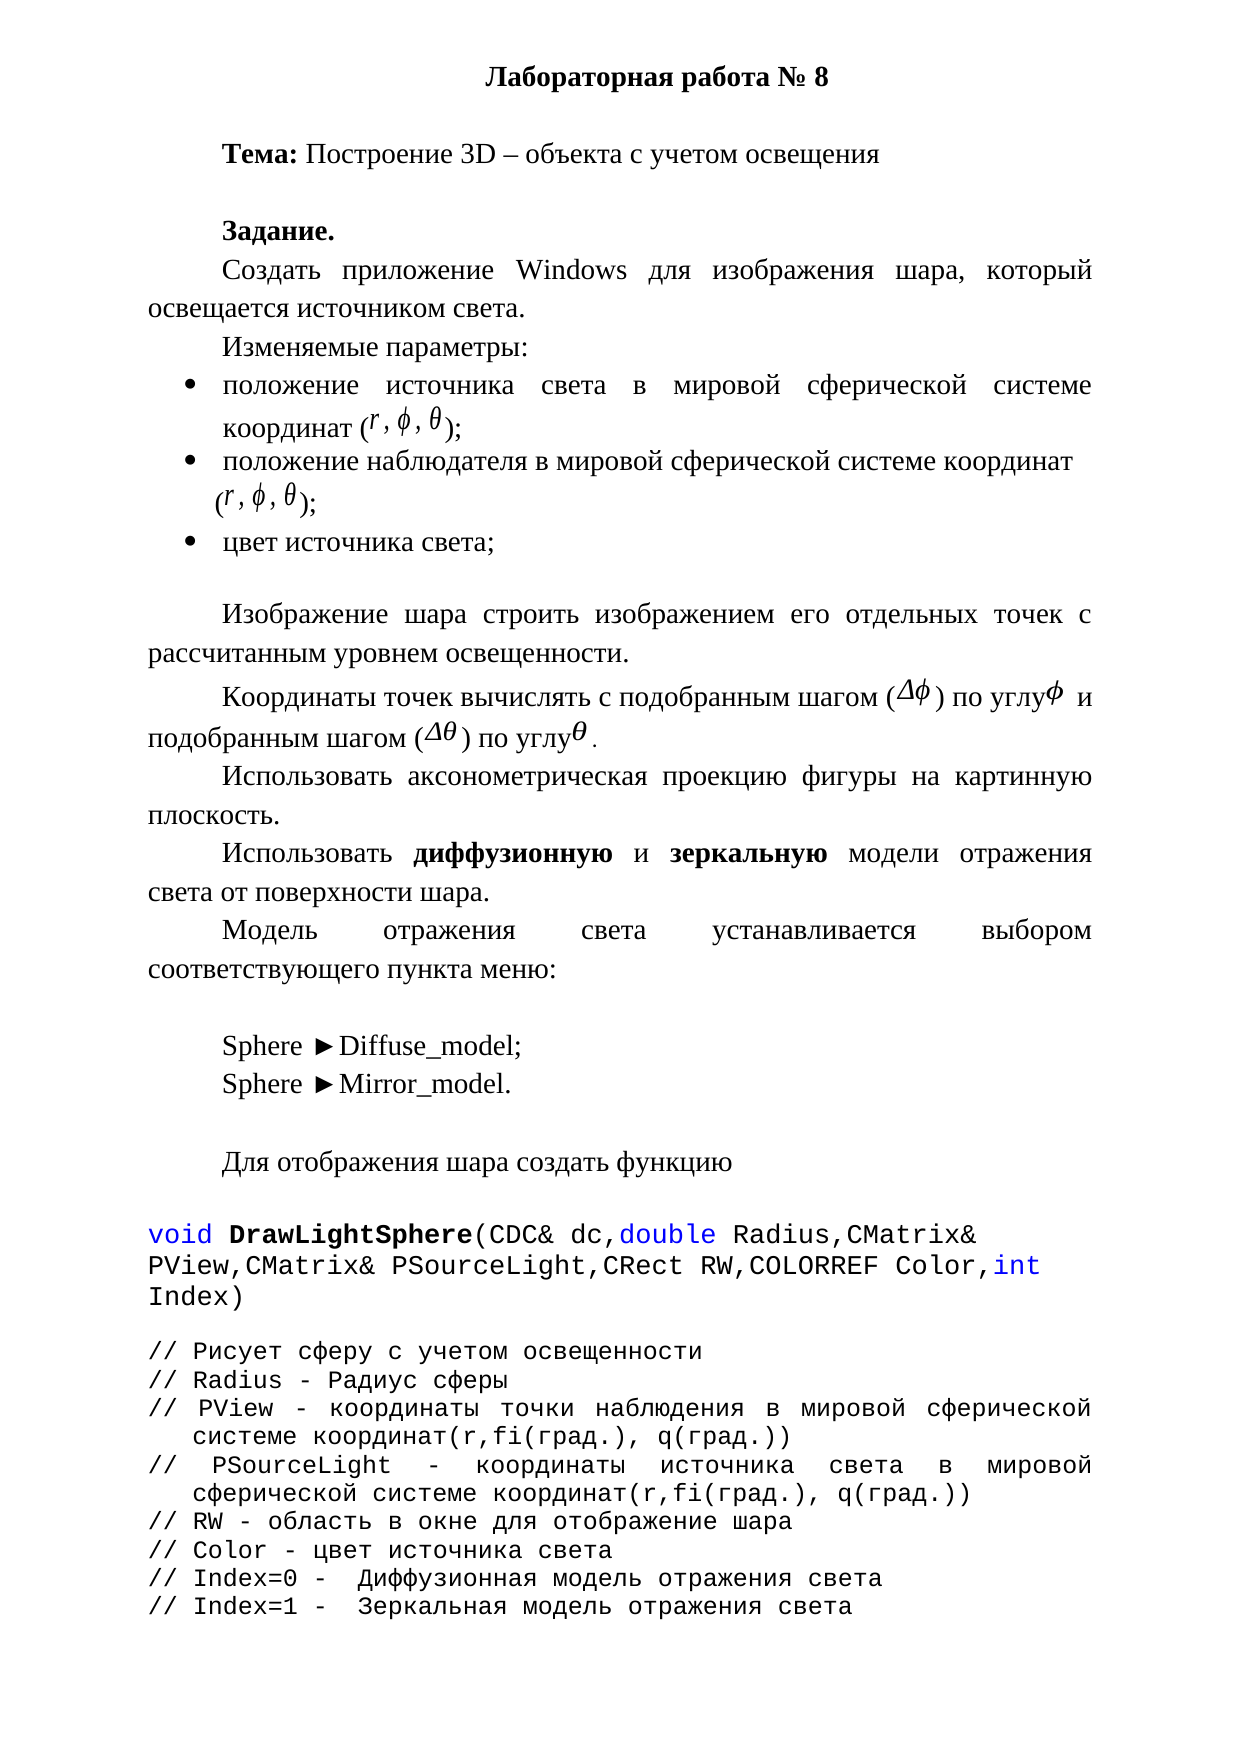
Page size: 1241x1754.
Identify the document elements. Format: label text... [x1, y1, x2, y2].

text Создать приложение Windows для изображения шара, который освещается источником света. [148, 252, 1092, 324]
text // Color - цвет источника света [148, 1537, 1092, 1566]
text // PSourceLight - координаты источника света в мировой сферической системе координат(r,fi(град.), q(град.)) [148, 1452, 1092, 1509]
text Изображение шара строить изображением его отдельных точек с рассчитанным уровнем освещенности. [148, 596, 1092, 668]
text // PView - координаты точки наблюдения в мировой сферической системе координат(r,fi(град.), q(град.)) [148, 1396, 1092, 1452]
text // Radius - Радиус сферы [148, 1367, 1092, 1396]
list положение наблюдателя в мировой сферической системе координат [185, 443, 1092, 477]
text Модель отражения света устанавливается выбором соответствующего пункта меню: [148, 912, 1092, 984]
list цвет источника света; [185, 524, 1092, 558]
text // Index=1 - Зеркальная модель отражения света [148, 1594, 1092, 1622]
list положение источника света в мировой сферической системе координат (); [185, 367, 1092, 443]
text Sphere ►Mirror_model. [148, 1067, 1092, 1100]
text // Рисует сферу с учетом освещенности [148, 1339, 1092, 1367]
text Использовать диффузионную и зеркальную модели отражения света от поверхности шара. [148, 835, 1092, 907]
text // RW - область в окне для отображение шара [148, 1509, 1092, 1537]
text Тема: Построение 3D – объекта с учетом освещения [148, 136, 1092, 170]
text Задание. [148, 213, 1092, 247]
text (); [185, 477, 1092, 519]
text Для отображения шара создать функцию [148, 1144, 1092, 1177]
text Лабораторная работа № 8 [148, 59, 1092, 93]
text Sphere ►Diffuse_model; [148, 1028, 1092, 1062]
text void DrawLightSphere(CDC& dc,double Radius,CMatrix& PView,CMatrix& PSourceLight,CRect RW,COLORREF Color,int Index) [148, 1221, 1092, 1313]
text // Index=0 - Диффузионная модель отражения света [148, 1566, 1092, 1594]
text Использовать аксонометрическая проекцию фигуры на картинную плоскость. [148, 758, 1092, 830]
text Изменяемые параметры: [148, 329, 1092, 362]
text Координаты точек вычислять с подобранным шагом () по углу и подобранным шагом () по углу. [148, 673, 1092, 753]
